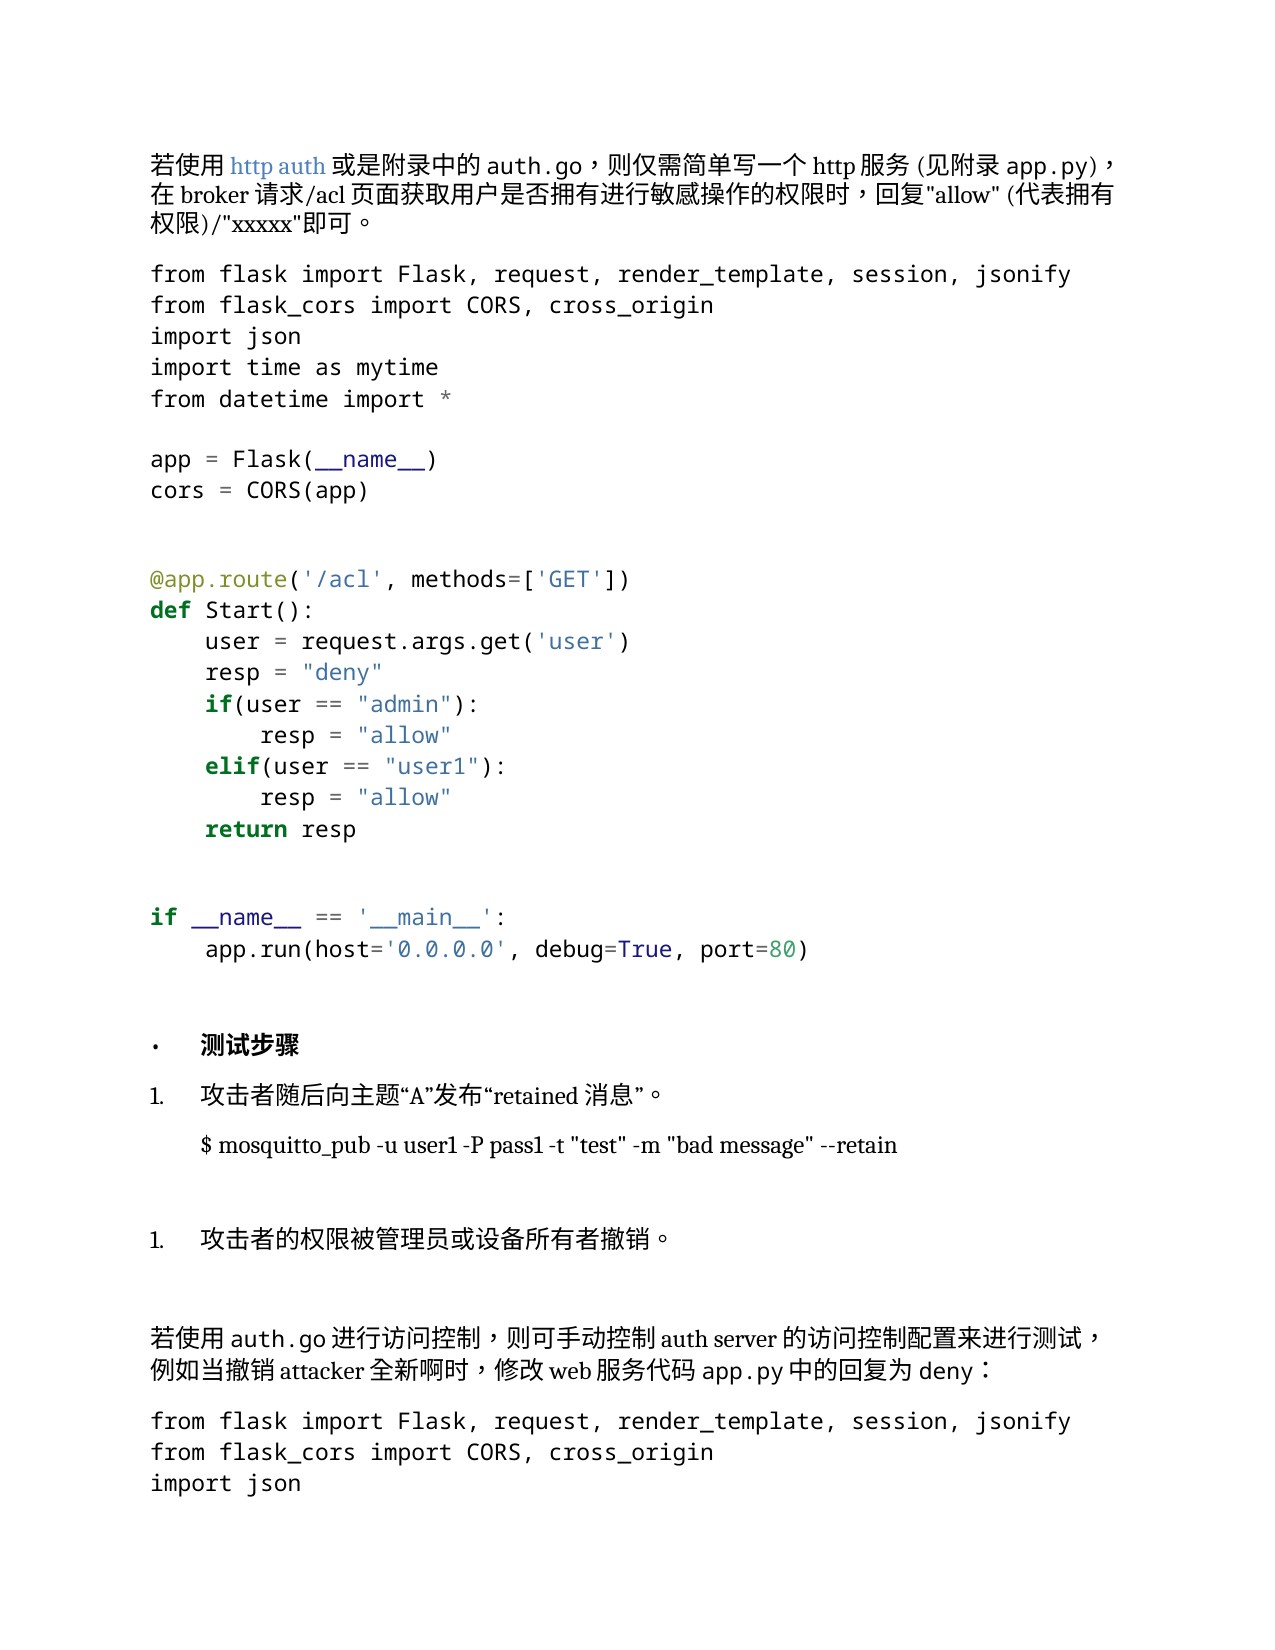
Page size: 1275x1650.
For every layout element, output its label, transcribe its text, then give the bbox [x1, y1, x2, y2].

text from flask import Flask, request, render_template, session, jsonify from flask_cors import CORS, cross_origin import json import time as mytime from datetime import * app = Flask(__name__) cors = CORS(app) @app.route('/acl', methods=['GET']) def Start(): user = request.args.get('user') resp = "deny" if(user == "admin"): resp = "allow" elif(user == "user1"): resp = "allow" return resp if __name__ == '__main__': app.run(host='0.0.0.0', debug=True, port=80) [150, 257, 1125, 964]
list 攻击者随后向主题“A”发布“retained 消息”。 [150, 1082, 1125, 1110]
list 测试步骤 [150, 1032, 1125, 1061]
text 若使用auth.go进行访问控制，则可手动控制auth server的访问控制配置来进行测试，例如当撤销attacker全新啊时，修改web服务代码app.py中的回复为deny： [150, 1323, 1125, 1386]
text 若使用http auth或是附录中的auth.go，则仅需简单写一个http服务 (见附录app.py)，在broker请求/acl页面获取用户是否拥有进行敏感操作的权限时，回复"allow" (代表拥有权限)/"xxxxx"即可。 [150, 150, 1125, 239]
list 攻击者的权限被管理员或设备所有者撤销。 [150, 1226, 1125, 1255]
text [150, 1404, 1125, 1498]
text $ mosquitto_pub -u user1 -P pass1 -t "test" -m "bad message" --retain [200, 1131, 1075, 1160]
